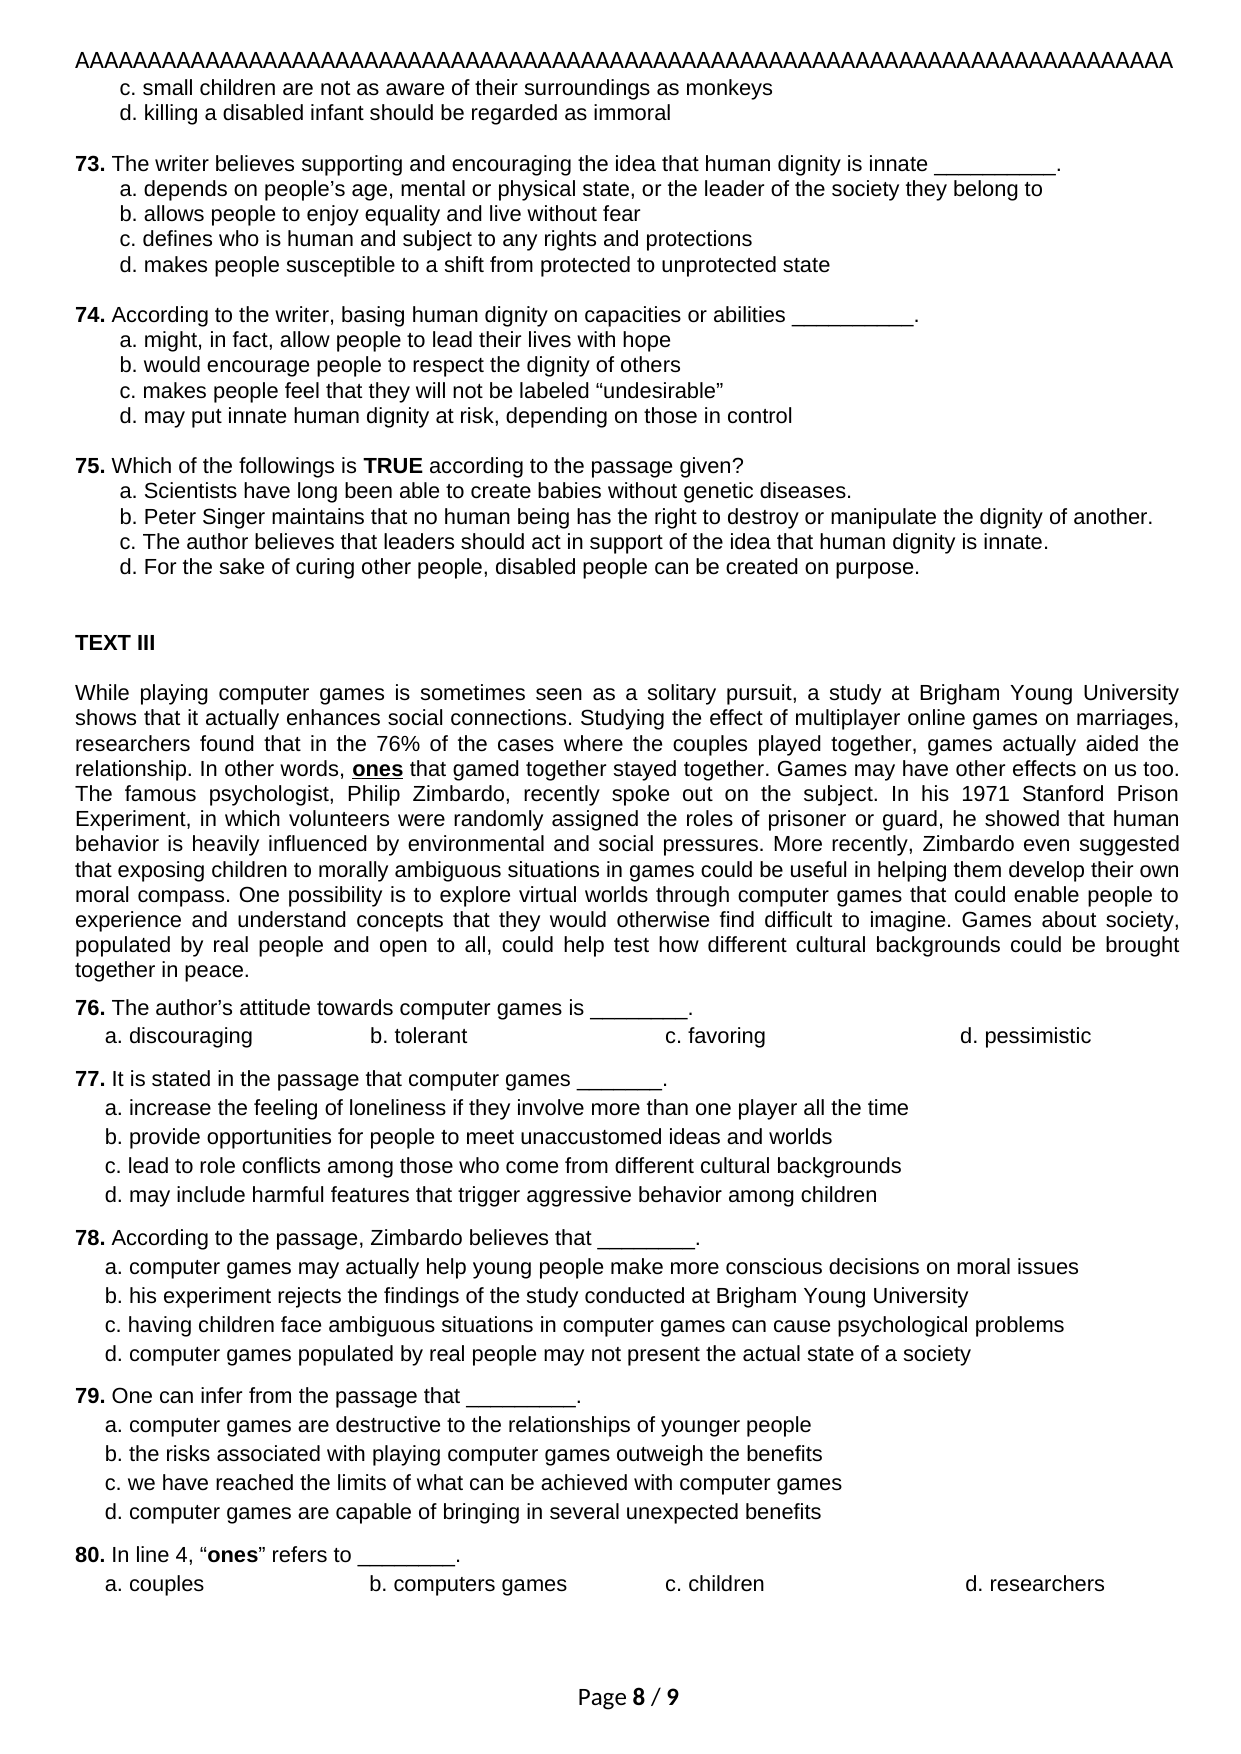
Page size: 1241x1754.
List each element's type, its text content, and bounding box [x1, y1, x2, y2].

text d. For the sake of curing other people, disabled people can be created on purpose. [119, 554, 1181, 579]
text b. would encourage people to respect the dignity of others [119, 352, 1181, 377]
text b. his experiment rejects the findings of the study conducted at Brigham Young University [104, 1283, 1181, 1308]
text b. allows people to enjoy equality and live without fear [119, 201, 1181, 226]
text d. may put innate human dignity at risk, depending on those in control [119, 403, 1181, 428]
text c. we have reached the limits of what can be achieved with computer games [104, 1470, 1181, 1495]
text d. killing a disabled infant should be regarded as immoral [119, 100, 1181, 125]
text 75. Which of the followings is TRUE according to the passage given? [75, 453, 1181, 478]
text b. provide opportunities for people to meet unaccustomed ideas and worlds [104, 1124, 1181, 1149]
text a. discouraging b. tolerant c. favoring d. pessimistic [104, 1023, 1181, 1049]
text c. The author believes that leaders should act in support of the idea that human dignity is innate. [119, 529, 1181, 554]
text 80. In line 4, “ones” refers to ________. [75, 1542, 1181, 1567]
text d. makes people susceptible to a shift from protected to unprotected state [119, 251, 1181, 277]
text c. small children are not as aware of their surroundings as monkeys [119, 75, 1181, 100]
text d. computer games populated by real people may not present the actual state of a society [104, 1341, 1181, 1366]
text 78. According to the passage, Zimbardo believes that ________. [75, 1225, 1181, 1250]
text a. increase the feeling of loneliness if they involve more than one player all the time [104, 1095, 1181, 1120]
text While playing computer games is sometimes seen as a solitary pursuit, a study at Brigham Young University shows that it actually enhances social connections. Studying the effect of multiplayer online games on marriages, researchers found that in the 76% of the cases where the couples played together, games actually aided the relationship. In other words, ones that gamed together stayed together. Games may have other effects on us too. The famous psychologist, Philip Zimbardo, recently spoke out on the subject. In his 1971 Stanford Prison Experiment, in which volunteers were randomly assigned the roles of prisoner or guard, he showed that human behavior is heavily influenced by environmental and social pressures. More recently, Zimbardo even suggested that exposing children to morally ambiguous situations in games could be useful in helping them develop their own moral compass. One possibility is to explore virtual worlds through computer games that could enable people to experience and understand concepts that they would otherwise find difficult to imagine. Games about society, populated by real people and open to all, could help test how different cultural backgrounds could be brought together in peace. [75, 680, 1181, 982]
text a. computer games are destructive to the relationships of younger people [104, 1412, 1181, 1437]
text 79. One can infer from the passage that _________. [75, 1383, 1181, 1408]
text b. the risks associated with playing computer games outweigh the benefits [104, 1441, 1181, 1466]
text 73. The writer believes supporting and encouraging the idea that human dignity is innate __________. [75, 151, 1181, 176]
text a. couples b. computers games c. children d. researchers [104, 1571, 1181, 1596]
text 74. According to the writer, basing human dignity on capacities or abilities __________. [75, 302, 1181, 327]
text b. Peter Singer maintains that no human being has the right to destroy or manipulate the dignity of another. [119, 503, 1181, 529]
text a. computer games may actually help young people make more conscious decisions on moral issues [104, 1254, 1181, 1279]
text 77. It is stated in the passage that computer games _______. [75, 1066, 1181, 1091]
text c. having children face ambiguous situations in computer games can cause psychological problems [104, 1312, 1181, 1337]
text d. computer games are capable of bringing in several unexpected benefits [104, 1499, 1181, 1524]
text c. makes people feel that they will not be labeled “undesirable” [119, 377, 1181, 403]
text d. may include harmful features that trigger aggressive behavior among children [104, 1182, 1181, 1207]
text 76. The author’s attitude towards computer games is ________. [75, 994, 1181, 1020]
text a. depends on people’s age, mental or physical state, or the leader of the society they belong to [119, 176, 1181, 201]
text c. defines who is human and subject to any rights and protections [119, 226, 1181, 251]
text TEXT III [75, 629, 1181, 655]
text a. might, in fact, allow people to lead their lives with hope [119, 327, 1181, 352]
text c. lead to role conflicts among those who come from different cultural backgrounds [104, 1153, 1181, 1178]
text a. Scientists have long been able to create babies without genetic diseases. [119, 478, 1181, 503]
